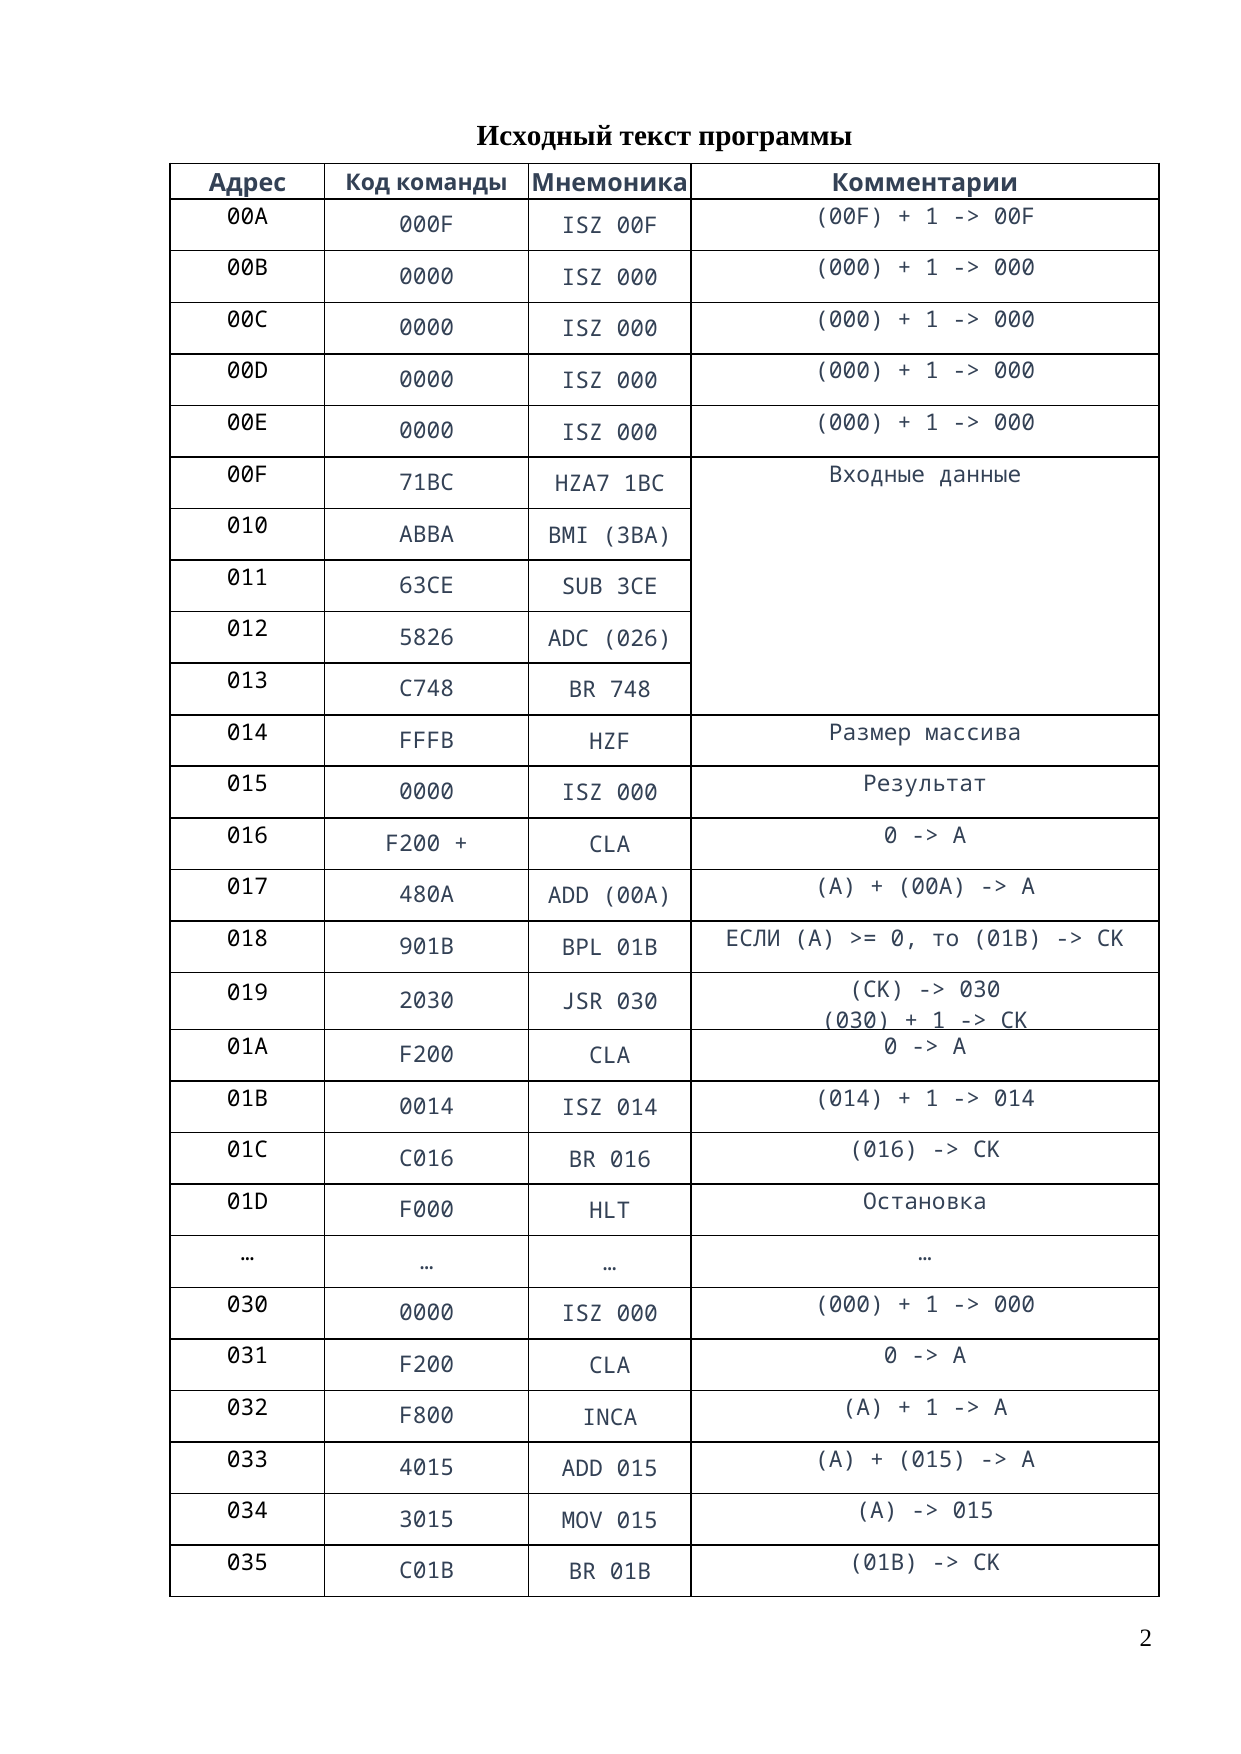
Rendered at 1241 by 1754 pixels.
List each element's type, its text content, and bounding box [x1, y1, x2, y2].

table_cell 030 [171, 1288, 324, 1338]
table_cell (A) + 1 -> A [692, 1391, 1158, 1441]
table_cell (00F) + 1 -> 00F [692, 200, 1158, 250]
table_cell C748 [325, 664, 528, 714]
table_cell 033 [171, 1443, 324, 1493]
table_cell 0000 [325, 1288, 528, 1338]
table_cell 012 [171, 612, 324, 662]
table_cell ISZ 000 [529, 767, 690, 817]
table_cell Размер массива [692, 716, 1158, 765]
table_cell … [692, 1236, 1158, 1286]
table_cell 031 [171, 1340, 324, 1389]
table_cell ISZ 000 [529, 406, 690, 456]
table_cell 011 [171, 561, 324, 611]
table_cell 0000 [325, 406, 528, 456]
table_cell (A) -> 015 [692, 1494, 1158, 1544]
table_cell SUB 3CE [529, 561, 690, 611]
table_cell BR 748 [529, 664, 690, 714]
table_cell ADD 015 [529, 1443, 690, 1493]
table_cell FFFB [325, 716, 528, 765]
table_cell 019 [171, 973, 324, 1028]
table_cell 00F [171, 458, 324, 508]
table_cell CLA [529, 819, 690, 868]
table_cell 63CE [325, 561, 528, 611]
table_cell 901B [325, 922, 528, 972]
table_cell C016 [325, 1133, 528, 1183]
table_cell ADC (026) [529, 612, 690, 662]
table_cell F000 [325, 1185, 528, 1235]
table_header Код команды [325, 164, 528, 198]
table_cell 01B [171, 1082, 324, 1132]
table_cell 00A [171, 200, 324, 250]
table_cell 480A [325, 870, 528, 920]
table_cell (000) + 1 -> 000 [692, 251, 1158, 301]
table_cell 3015 [325, 1494, 528, 1544]
table_header Мнемоника [529, 164, 690, 198]
table_cell ISZ 000 [529, 251, 690, 301]
table_cell … [171, 1236, 324, 1286]
table_cell ISZ 00F [529, 200, 690, 250]
table_cell 0000 [325, 251, 528, 301]
table_cell F200 [325, 1340, 528, 1389]
table_cell MOV 015 [529, 1494, 690, 1544]
table_cell HLT [529, 1185, 690, 1235]
table_cell ISZ 000 [529, 355, 690, 404]
table_cell 00D [171, 355, 324, 404]
table_cell ЕСЛИ (А) >= 0, то (01B) -> CK [692, 922, 1158, 972]
table_cell CLA [529, 1030, 690, 1080]
table_cell 00B [171, 251, 324, 301]
table_cell 016 [171, 819, 324, 868]
table_cell 2030 [325, 973, 528, 1028]
table_cell (A) + (00A) -> A [692, 870, 1158, 920]
table_cell Входные данные [692, 458, 1158, 714]
table_cell 01C [171, 1133, 324, 1183]
table_cell 010 [171, 509, 324, 559]
table_cell (01B) -> CK [692, 1546, 1158, 1596]
table_cell … [529, 1236, 690, 1286]
table_cell 01A [171, 1030, 324, 1080]
table_cell ISZ 000 [529, 303, 690, 353]
table_cell 0 -> A [692, 1030, 1158, 1080]
table_cell 0000 [325, 355, 528, 404]
table_cell BMI (3BA) [529, 509, 690, 559]
table_cell 013 [171, 664, 324, 714]
table_cell ISZ 014 [529, 1082, 690, 1132]
table_cell 5826 [325, 612, 528, 662]
table_cell F800 [325, 1391, 528, 1441]
table_cell INCA [529, 1391, 690, 1441]
table_cell 0 -> A [692, 1340, 1158, 1389]
table_cell ADD (00A) [529, 870, 690, 920]
table_cell 0000 [325, 767, 528, 817]
table_cell F200 [325, 1030, 528, 1080]
table_cell 032 [171, 1391, 324, 1441]
table_cell 71BC [325, 458, 528, 508]
table_cell 018 [171, 922, 324, 972]
table_cell (014) + 1 -> 014 [692, 1082, 1158, 1132]
table_header Комментарии [692, 164, 1158, 198]
table_cell 0014 [325, 1082, 528, 1132]
table_cell Результат [692, 767, 1158, 817]
table_cell JSR 030 [529, 973, 690, 1028]
table_cell BPL 01B [529, 922, 690, 972]
table_cell 0000 [325, 303, 528, 353]
table_cell (000) + 1 -> 000 [692, 406, 1158, 456]
table_cell 017 [171, 870, 324, 920]
table_cell 035 [171, 1546, 324, 1596]
table_header Адрес [171, 164, 324, 198]
table_cell BR 01B [529, 1546, 690, 1596]
table_cell ABBA [325, 509, 528, 559]
table_cell 014 [171, 716, 324, 765]
table_cell ISZ 000 [529, 1288, 690, 1338]
text Исходный текст программы [177, 118, 1152, 152]
table_cell (A) + (015) -> A [692, 1443, 1158, 1493]
table_cell HZF [529, 716, 690, 765]
table_cell 00C [171, 303, 324, 353]
table_cell C01B [325, 1546, 528, 1596]
table_cell (CK) -> 030 (030) + 1 -> CK [692, 973, 1158, 1028]
table_cell CLA [529, 1340, 690, 1389]
table_cell 034 [171, 1494, 324, 1544]
table_cell 01D [171, 1185, 324, 1235]
table_cell … [325, 1236, 528, 1286]
table_cell 0 -> A [692, 819, 1158, 868]
table_cell (000) + 1 -> 000 [692, 355, 1158, 404]
table_cell Остановка [692, 1185, 1158, 1235]
table_cell 000F [325, 200, 528, 250]
table_cell BR 016 [529, 1133, 690, 1183]
table_cell (000) + 1 -> 000 [692, 303, 1158, 353]
table_cell HZA7 1BC [529, 458, 690, 508]
table_cell F200 + [325, 819, 528, 868]
table_cell 00E [171, 406, 324, 456]
table_cell 015 [171, 767, 324, 817]
table_cell (000) + 1 -> 000 [692, 1288, 1158, 1338]
table_cell 4015 [325, 1443, 528, 1493]
table_cell (016) -> CK [692, 1133, 1158, 1183]
